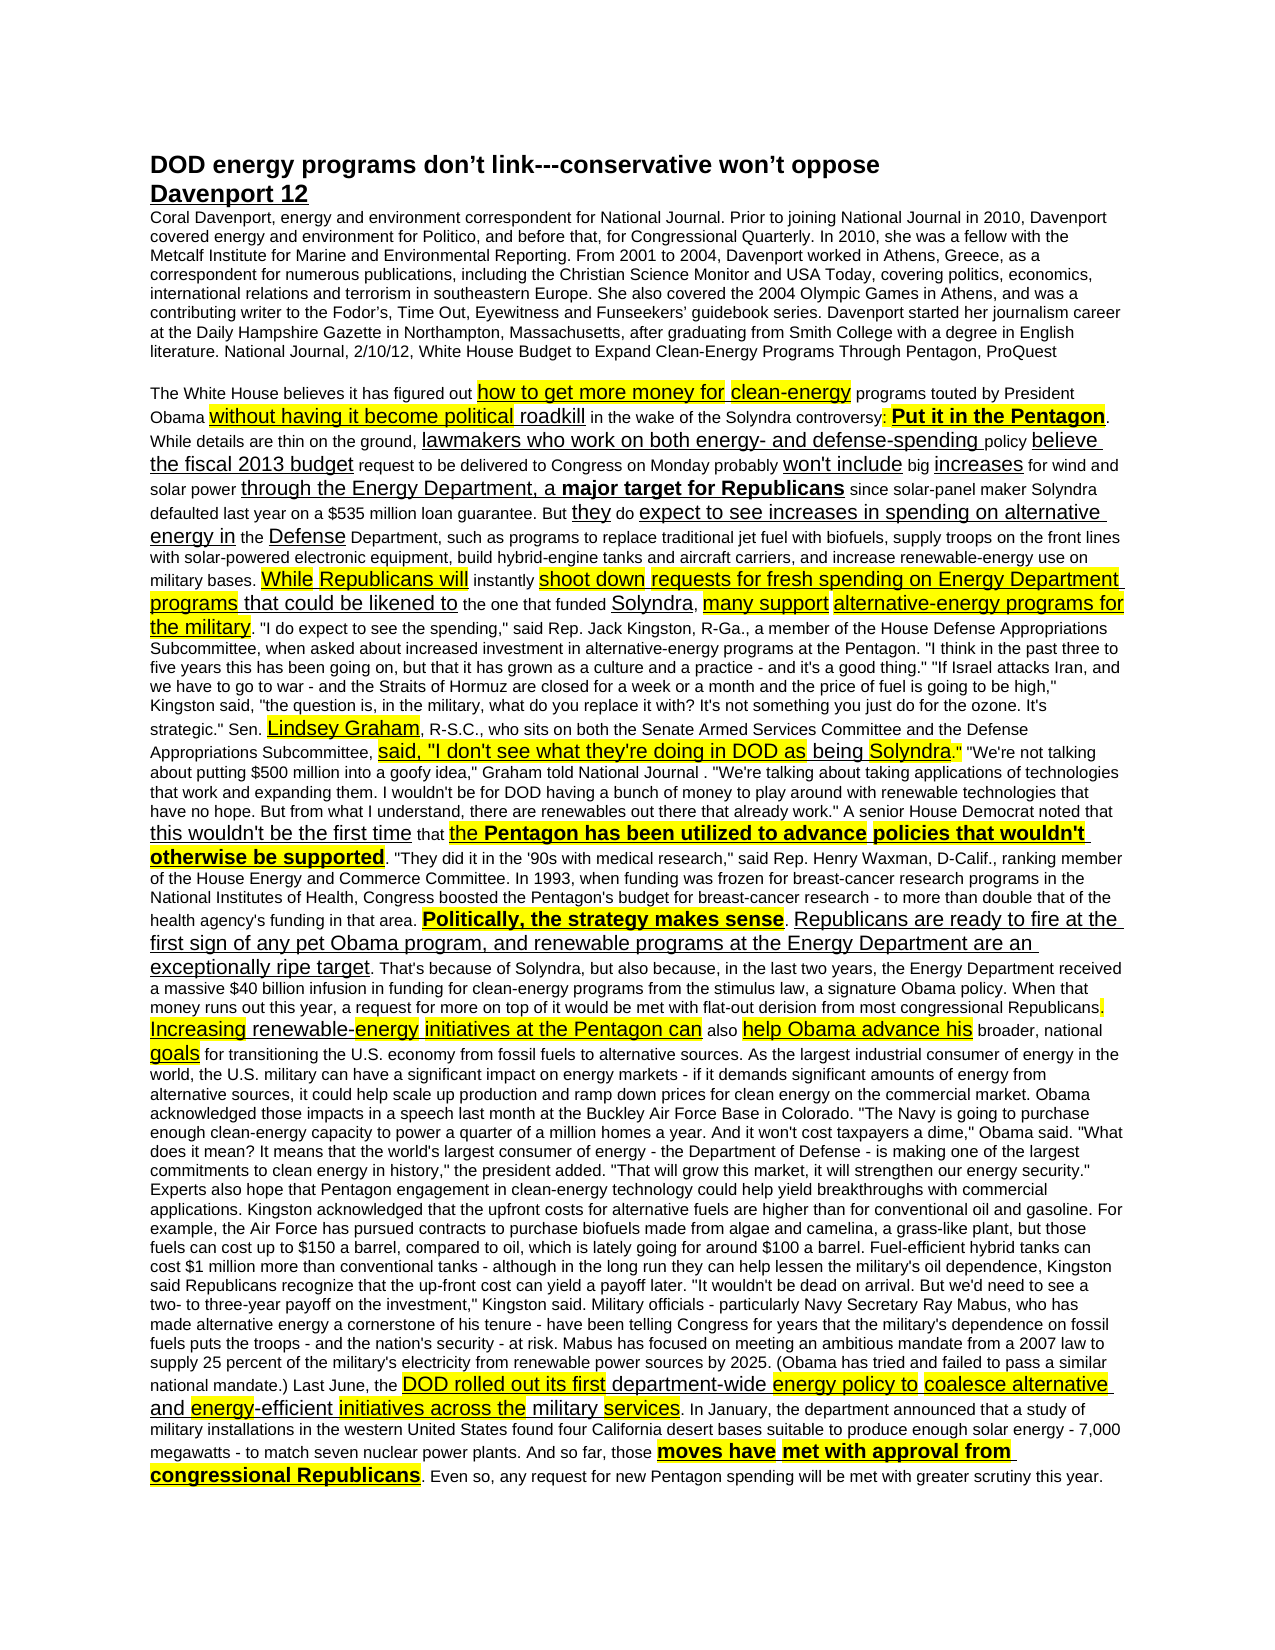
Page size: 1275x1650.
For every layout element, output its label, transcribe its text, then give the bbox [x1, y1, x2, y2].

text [150, 380, 1125, 1487]
text Coral Davenport, energy and environment correspondent for National Journal. Prior to joining National Journal in 2010, Davenport covered energy and environment for Politico, and before that, for Congressional Quarterly. In 2010, she was a fellow with the Metcalf Institute for Marine and Environmental Reporting. From 2001 to 2004, Davenport worked in Athens, Greece, as a correspondent for numerous publications, including the Christian Science Monitor and USA Today, covering politics, economics, international relations and terrorism in southeastern Europe. She also covered the 2004 Olympic Games in Athens, and was a contributing writer to the Fodor’s, Time Out, Eyewitness and Funseekers’ guidebook series. Davenport started her journalism career at the Daily Hampshire Gazette in Northampton, Massachusetts, after graduating from Smith College with a degree in English literature. National Journal, 2/10/12, White House Budget to Expand Clean-Energy Programs Through Pentagon, ProQuest [150, 207, 1125, 361]
subtitle DOD energy programs don’t link---conservative won’t oppose [150, 150, 1125, 179]
text Davenport 12 [150, 179, 1125, 207]
